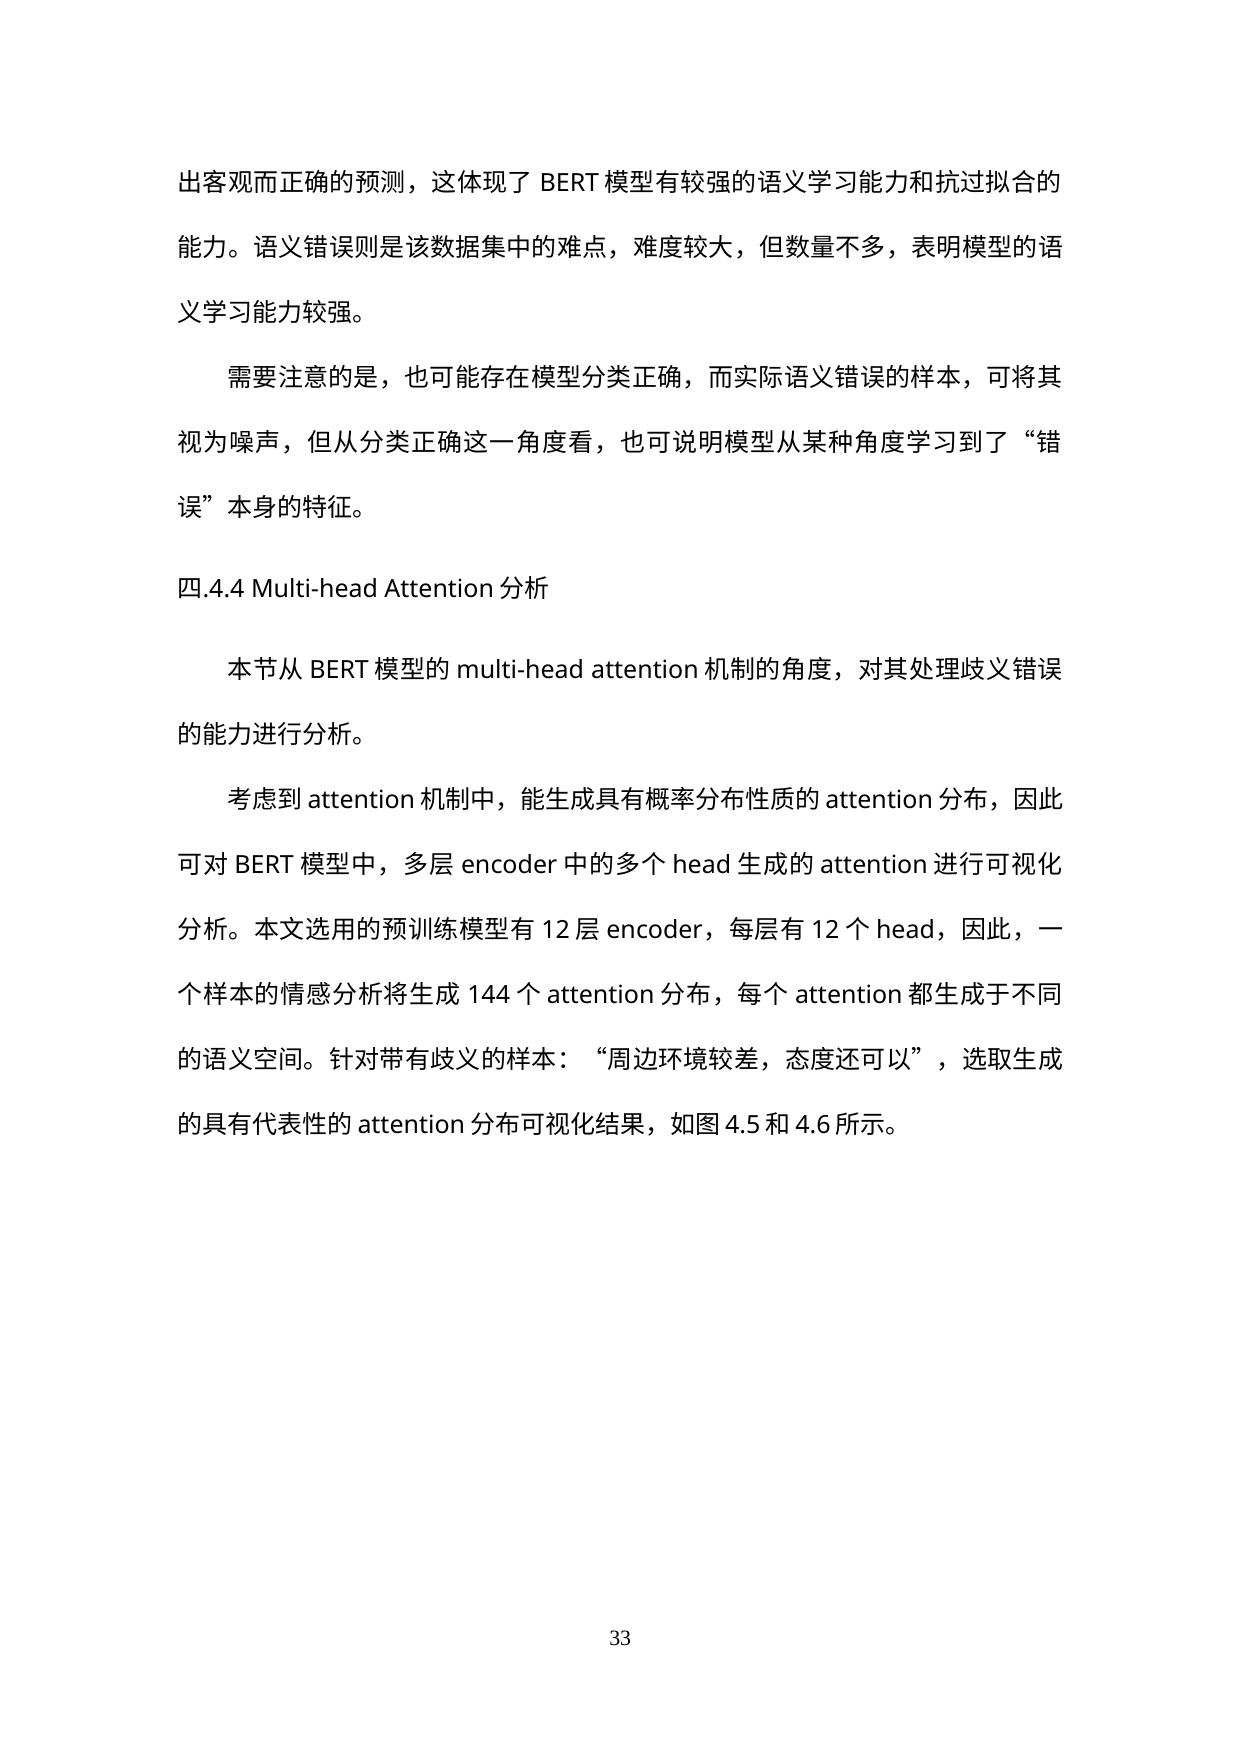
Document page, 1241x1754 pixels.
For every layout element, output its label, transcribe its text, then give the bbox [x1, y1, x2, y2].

text 本节从BERT模型的multi-head attention机制的角度，对其处理歧义错误的能力进行分析。 [177, 635, 1063, 765]
list Multi-head Attention分析 [177, 554, 1063, 619]
text 考虑到attention机制中，能生成具有概率分布性质的attention分布，因此可对BERT模型中，多层encoder中的多个head生成的attention进行可视化分析。本文选用的预训练模型有12层encoder，每层有12个head，因此，一个样本的情感分析将生成144个attention分布，每个attention都生成于不同的语义空间。针对带有歧义的样本：“周边环境较差，态度还可以”，选取生成的具有代表性的attention分布可视化结果，如图4.5和4.6所示。 [177, 765, 1063, 1155]
text 需要注意的是，也可能存在模型分类正确，而实际语义错误的样本，可将其视为噪声，但从分类正确这一角度看，也可说明模型从某种角度学习到了“错误”本身的特征。 [177, 343, 1063, 538]
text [177, 148, 1063, 343]
